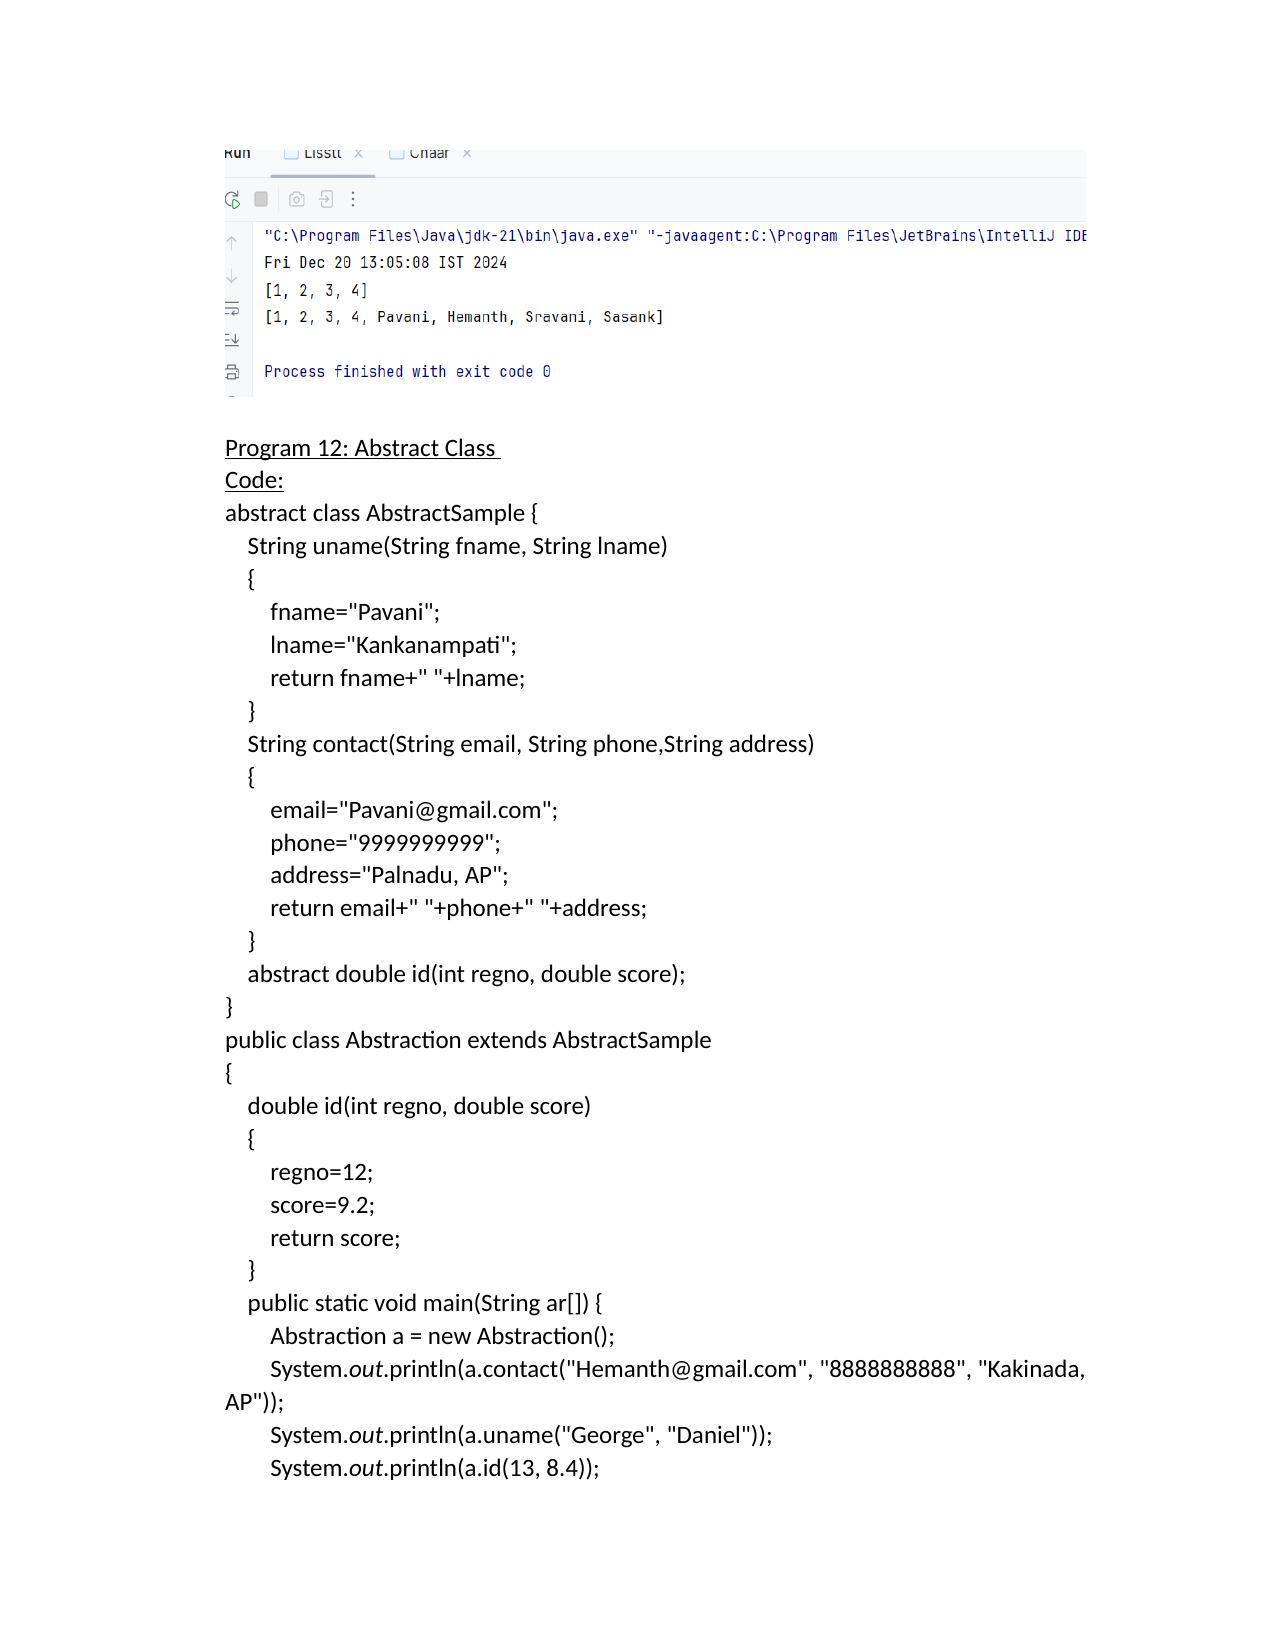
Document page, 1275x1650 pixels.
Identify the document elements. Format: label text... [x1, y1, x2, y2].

list Code: [225, 465, 1125, 495]
picture [225, 150, 1087, 397]
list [225, 498, 1125, 1483]
list Program 12: Abstract Class [225, 432, 1125, 462]
